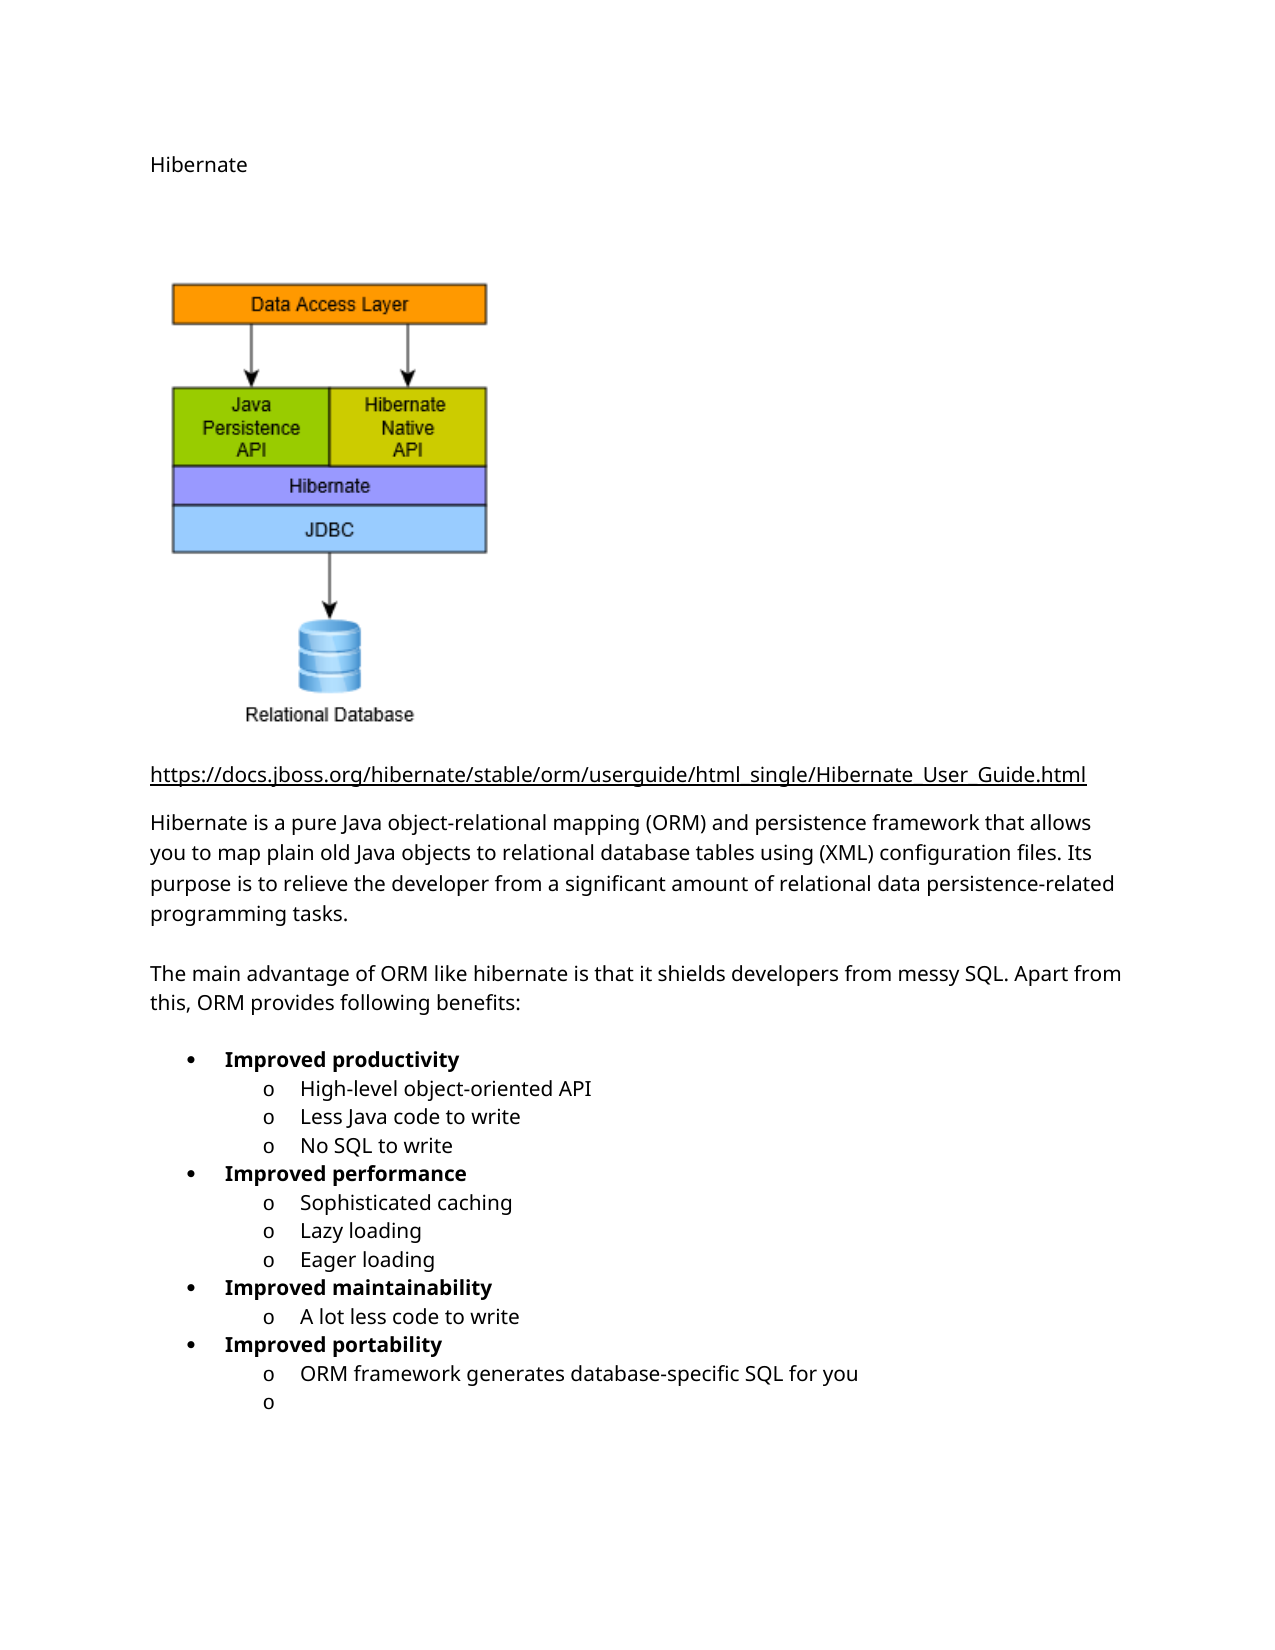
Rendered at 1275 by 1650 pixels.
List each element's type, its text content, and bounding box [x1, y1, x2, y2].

list A lot less code to write [262, 1302, 1125, 1330]
list Improved portability [187, 1330, 1125, 1359]
text The main advantage of ORM like hibernate is that it shields developers from messy SQL. Apart from this, ORM provides following benefits: [150, 959, 1125, 1016]
text Hibernate [150, 150, 1125, 178]
list High-level object-oriented API [262, 1074, 1125, 1102]
list Sophisticated caching [262, 1188, 1125, 1216]
list Improved maintainability [187, 1273, 1125, 1302]
list Improved performance [187, 1159, 1125, 1188]
picture [150, 244, 516, 742]
list No SQL to write [262, 1131, 1125, 1159]
text Hibernate is a pure Java object-relational mapping (ORM) and persistence framework that allows you to map plain old Java objects to relational database tables using (XML) configuration files. Its purpose is to relieve the developer from a significant amount of relational data persistence-related programming tasks. [150, 808, 1125, 928]
list Eager loading [262, 1245, 1125, 1273]
list ORM framework generates database-specific SQL for you [262, 1359, 1125, 1387]
list Less Java code to write [262, 1102, 1125, 1131]
list Lazy loading [262, 1216, 1125, 1245]
text https://docs.jboss.org/hibernate/stable/orm/userguide/html_single/Hibernate_User_Guide.html [150, 760, 1125, 789]
list Improved productivity [187, 1045, 1125, 1074]
